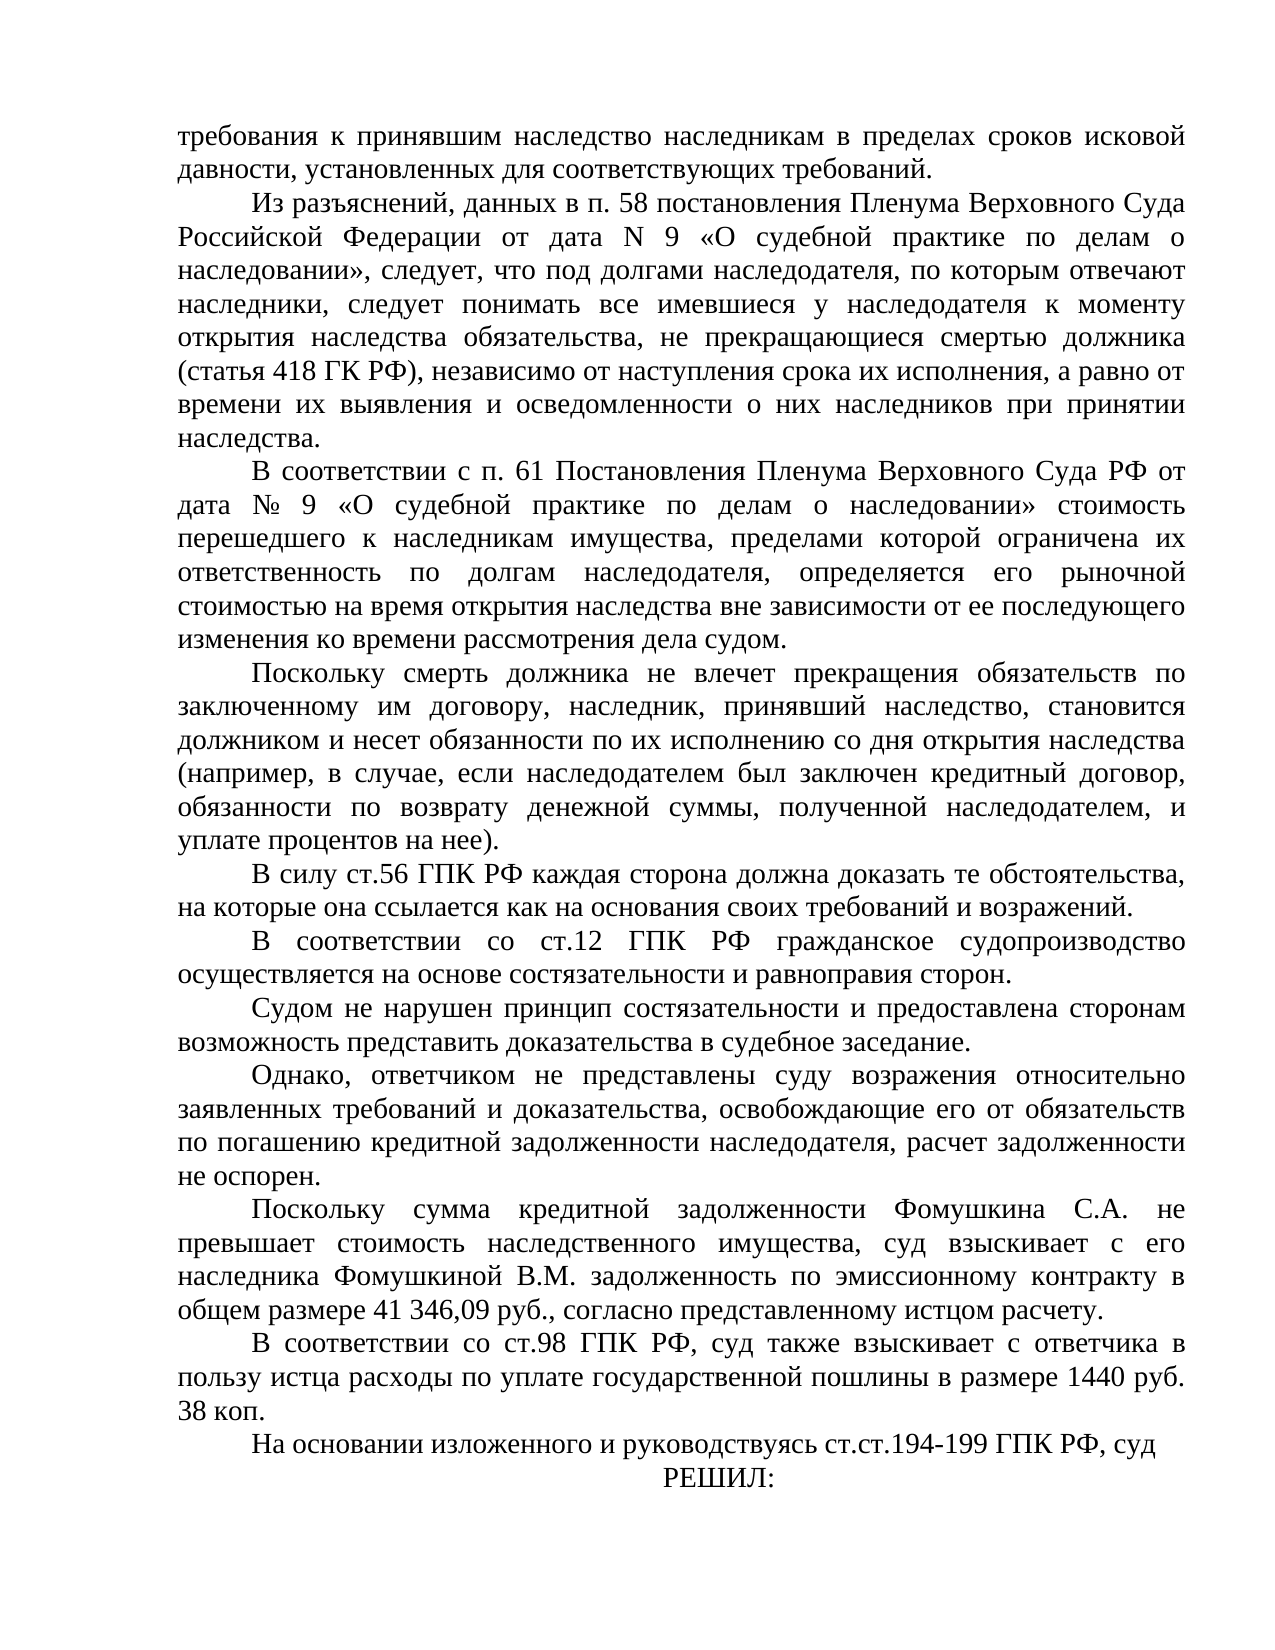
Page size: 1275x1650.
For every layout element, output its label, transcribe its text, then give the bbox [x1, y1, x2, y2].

text Из разъяснений, данных в п. 58 постановления Пленума Верховного Суда Российской Федерации от дата N 9 «О судебной практике по делам о наследовании», следует, что под долгами наследодателя, по которым отвечают наследники, следует понимать все имевшиеся у наследодателя к моменту открытия наследства обязательства, не прекращающиеся смертью должника (статья 418 ГК РФ), независимо от наступления срока их исполнения, а равно от времени их выявления и осведомленности о них наследников при принятии наследства. [177, 185, 1186, 453]
text На основании изложенного и руководствуясь ст.ст.194-199 ГПК РФ, суд [177, 1426, 1186, 1460]
text Однако, ответчиком не представлены суду возражения относительно заявленных требований и доказательства, освобождающие его от обязательств по погашению кредитной задолженности наследодателя, расчет задолженности не оспорен. [177, 1057, 1186, 1191]
text Поскольку сумма кредитной задолженности Фомушкина С.А. не превышает стоимость наследственного имущества, суд взыскивает с его наследника Фомушкиной В.М. задолженность по эмиссионному контракту в общем размере 41 346,09 руб., согласно представленному истцом расчету. [177, 1191, 1186, 1326]
text Судом не нарушен принцип состязательности и предоставлена сторонам возможность представить доказательства в судебное заседание. [177, 990, 1186, 1057]
text Поскольку смерть должника не влечет прекращения обязательств по заключенному им договору, наследник, принявший наследство, становится должником и несет обязанности по их исполнению со дня открытия наследства (например, в случае, если наследодателем был заключен кредитный договор, обязанности по возврату денежной суммы, полученной наследодателем, и уплате процентов на нее). [177, 655, 1186, 856]
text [177, 118, 1186, 185]
text В соответствии со ст.12 ГПК РФ гражданское судопроизводство осуществляется на основе состязательности и равноправия сторон. [177, 923, 1186, 990]
text РЕШИЛ: [177, 1460, 1186, 1493]
text В соответствии со ст.98 ГПК РФ, суд также взыскивает с ответчика в пользу истца расходы по уплате государственной пошлины в размере 1440 руб. 38 коп. [177, 1326, 1186, 1426]
text В соответствии с п. 61 Постановления Пленума Верховного Суда РФ от дата № 9 «О судебной практике по делам о наследовании» стоимость перешедшего к наследникам имущества, пределами которой ограничена их ответственность по долгам наследодателя, определяется его рыночной стоимостью на время открытия наследства вне зависимости от ее последующего изменения ко времени рассмотрения дела судом. [177, 453, 1186, 655]
text В силу ст.56 ГПК РФ каждая сторона должна доказать те обстоятельства, на которые она ссылается как на основания своих требований и возражений. [177, 856, 1186, 923]
